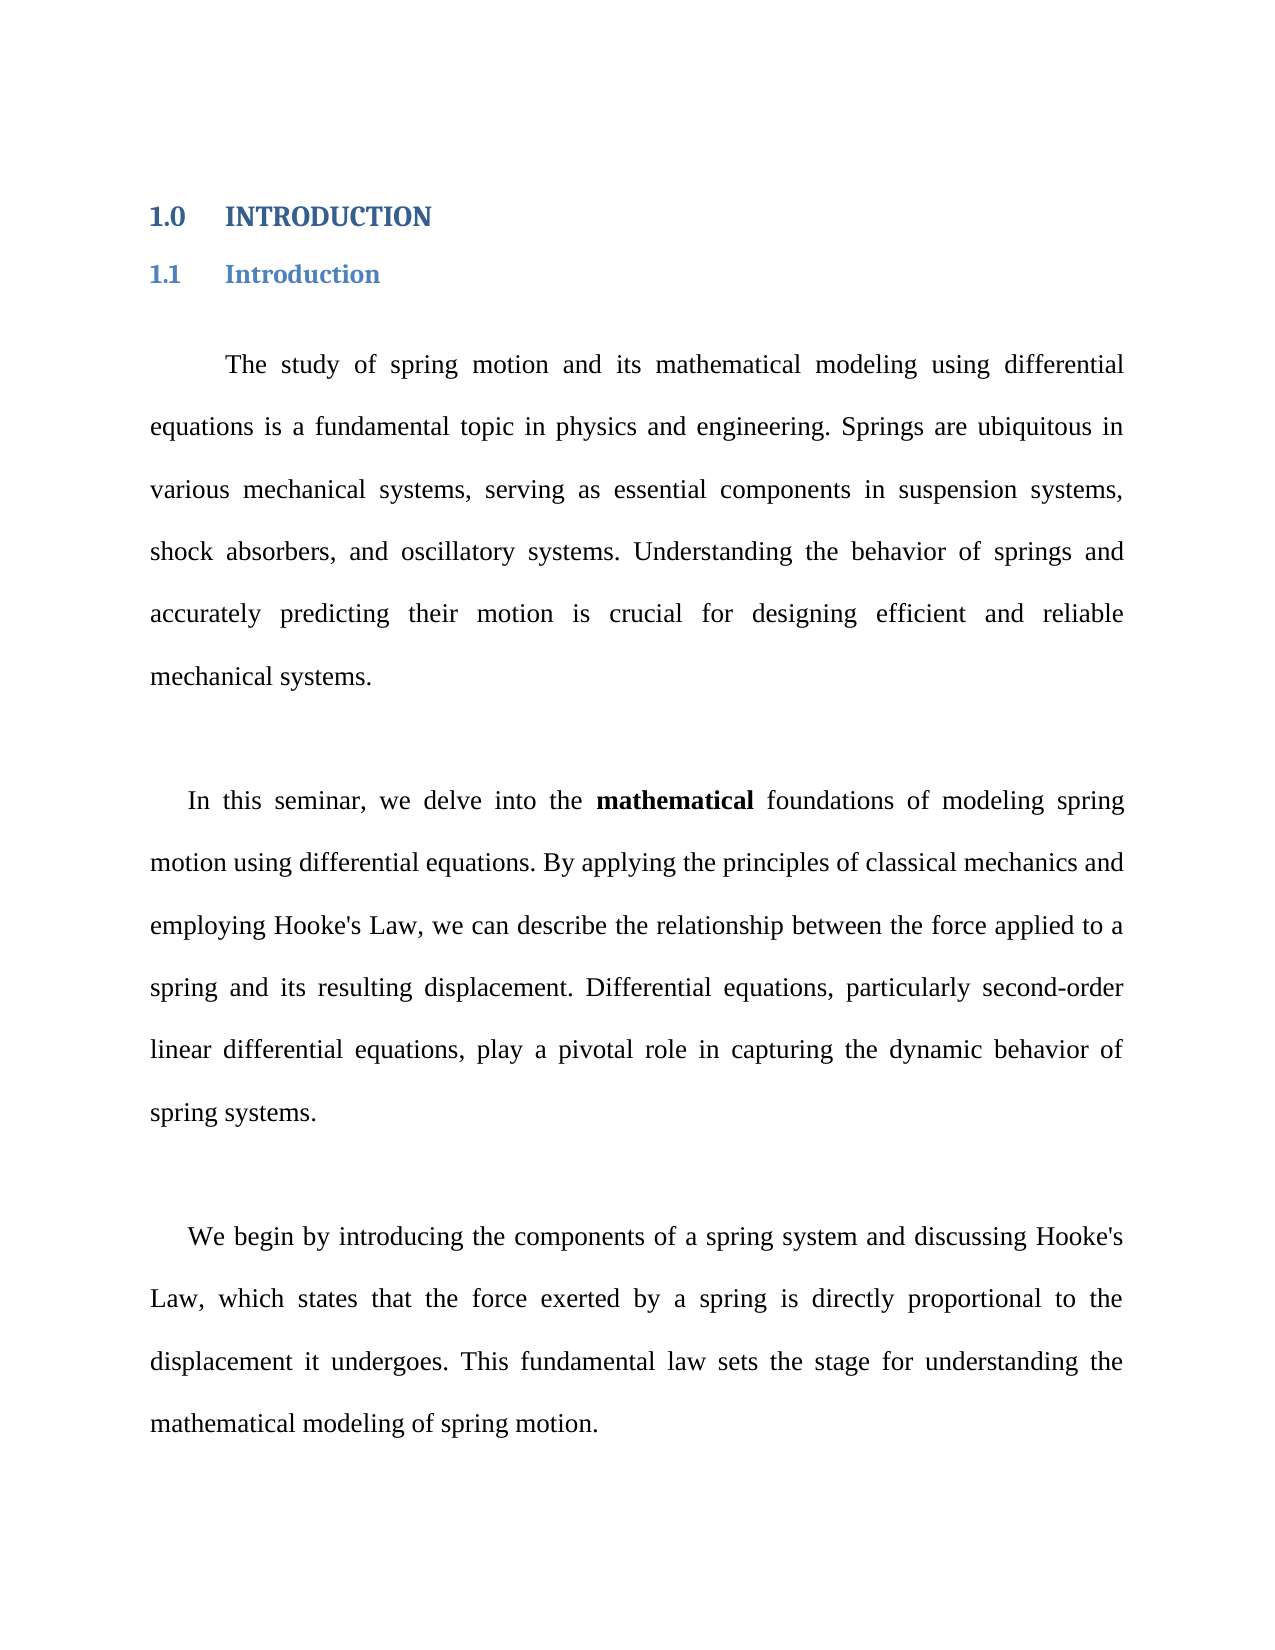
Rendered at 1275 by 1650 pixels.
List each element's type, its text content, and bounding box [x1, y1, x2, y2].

text We begin by introducing the components of a spring system and discussing Hooke's Law, which states that the force exerted by a spring is directly proportional to the displacement it undergoes. This fundamental law sets the stage for understanding the mathematical modeling of spring motion. [150, 1220, 1125, 1438]
subtitle INTRODUCTION [150, 200, 1125, 233]
text The study of spring motion and its mathematical modeling using differential equations is a fundamental topic in physics and engineering. Springs are ubiquitous in various mechanical systems, serving as essential components in suspension systems, shock absorbers, and oscillatory systems. Understanding the behavior of springs and accurately predicting their motion is crucial for designing efficient and reliable mechanical systems. [150, 348, 1125, 691]
text In this seminar, we delve into the mathematical foundations of modeling spring motion using differential equations. By applying the principles of classical mechanics and employing Hooke's Law, we can describe the relationship between the force applied to a spring and its resulting displacement. Differential equations, particularly second-order linear differential equations, play a pivotal role in capturing the dynamic behavior of spring systems. [150, 784, 1125, 1127]
subtitle 1.1 Introduction [150, 259, 1125, 291]
